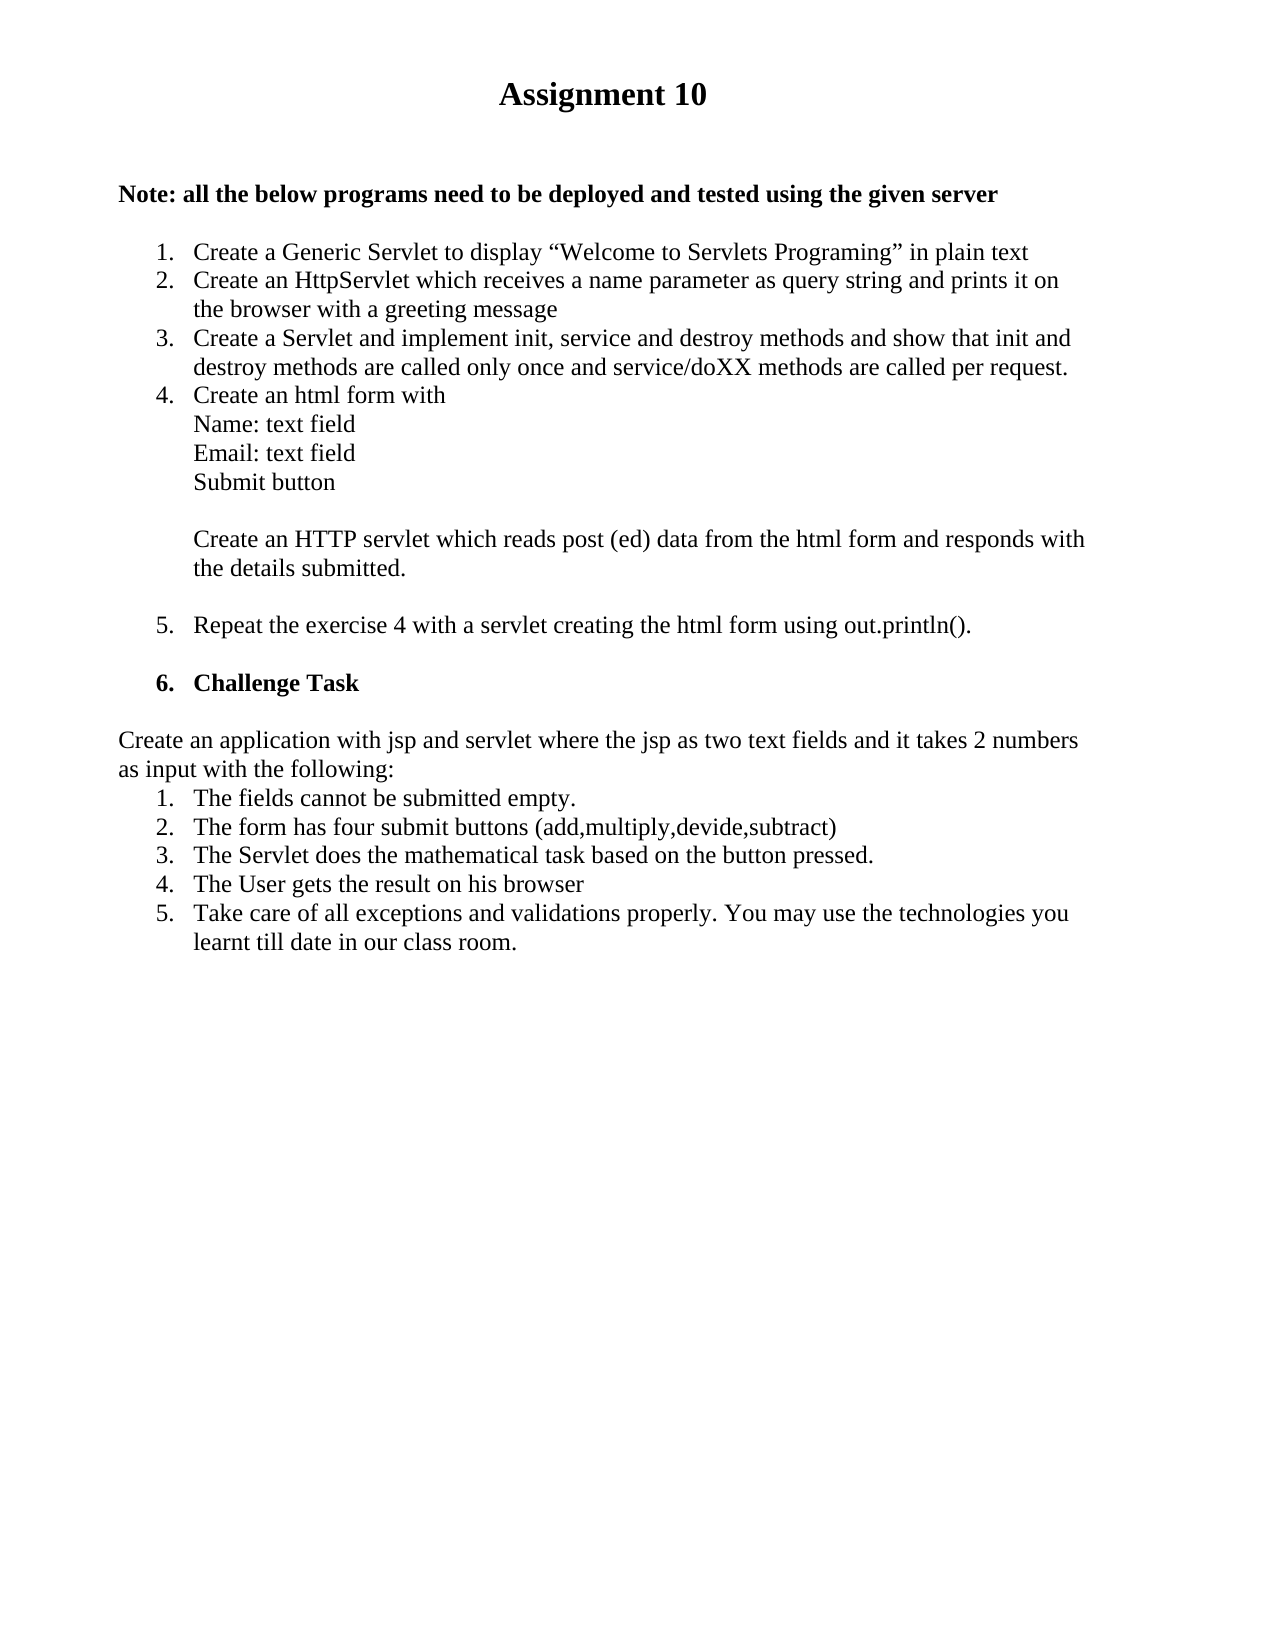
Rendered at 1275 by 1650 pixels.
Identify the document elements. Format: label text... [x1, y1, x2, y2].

list Challenge Task [156, 668, 1087, 697]
text Assignment 10 [118, 74, 1087, 112]
list Create an HttpServlet which receives a name parameter as query string and prints it on the browser with a greeting message [156, 266, 1087, 323]
list The Servlet does the mathematical task based on the button pressed. [156, 841, 1087, 869]
text Note: all the below programs need to be deployed and tested using the given server [118, 179, 1087, 208]
text Create an HTTP servlet which reads post (ed) data from the html form and responds with the details submitted. [193, 524, 1087, 582]
list The form has four submit buttons (add,multiply,devide,subtract) [156, 812, 1087, 841]
list Create an html form with [156, 381, 1087, 409]
text Submit button [193, 467, 1087, 496]
list Create a Servlet and implement init, service and destroy methods and show that init and destroy methods are called only once and service/doXX methods are called per request. [156, 323, 1087, 381]
list Create a Generic Servlet to display “Welcome to Servlets Programing” in plain text [156, 237, 1087, 266]
list Repeat the exercise 4 with a servlet creating the html form using out.println(). [156, 611, 1087, 639]
list The User gets the result on his browser [156, 869, 1087, 898]
text Email: text field [193, 438, 1087, 467]
text Create an application with jsp and servlet where the jsp as two text fields and it takes 2 numbers as input with the following: [118, 726, 1087, 783]
list The fields cannot be submitted empty. [156, 783, 1087, 812]
list Take care of all exceptions and validations properly. You may use the technologies you learnt till date in our class room. [156, 898, 1087, 956]
text Name: text field [193, 409, 1087, 438]
